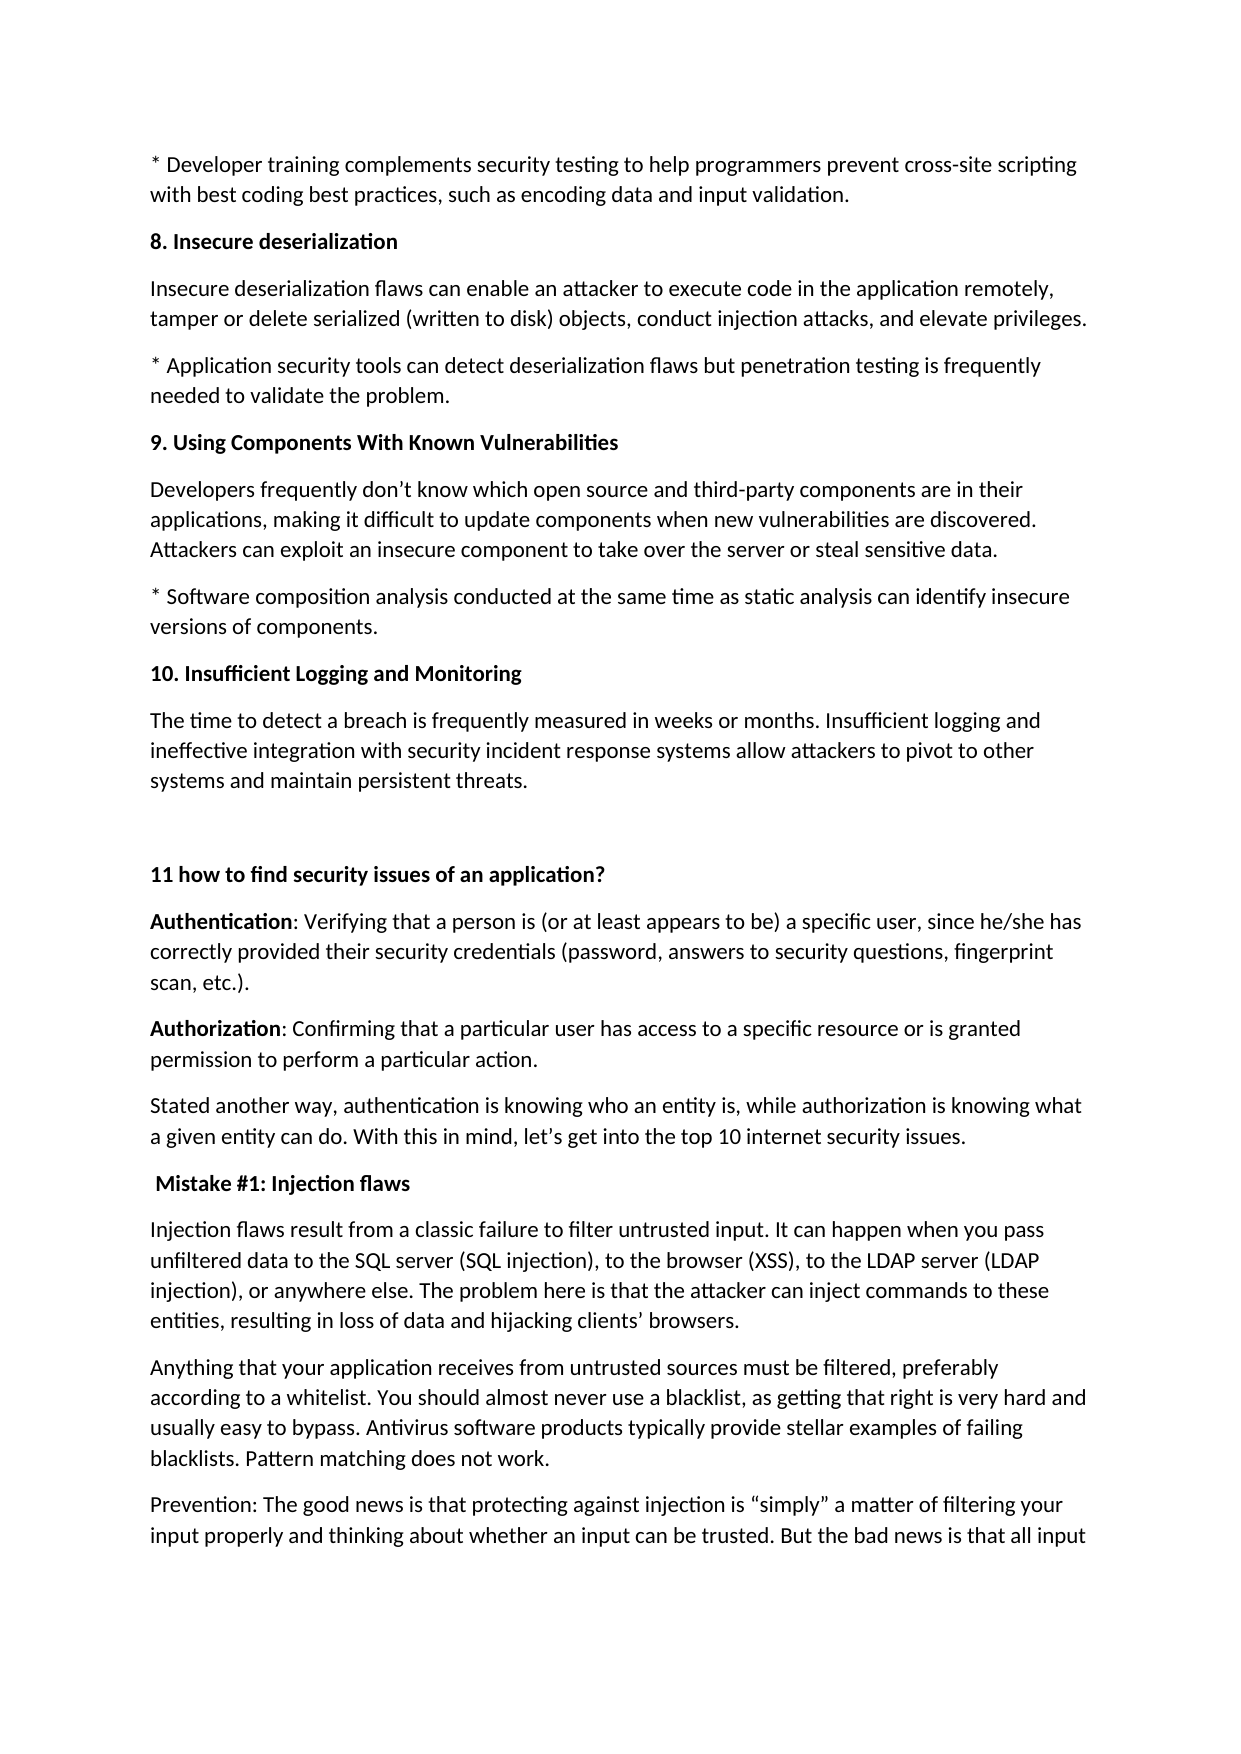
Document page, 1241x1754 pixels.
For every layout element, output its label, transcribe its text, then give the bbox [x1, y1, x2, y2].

text Anything that your application receives from untrusted sources must be filtered, preferably according to a whitelist. You should almost never use a blacklist, as getting that right is very hard and usually easy to bypass. Antivirus software products typically provide stellar examples of failing blacklists. Pattern matching does not work. [150, 1353, 1090, 1472]
text * Software composition analysis conducted at the same time as static analysis can identify insecure versions of components. [150, 582, 1090, 641]
text Insecure deserialization flaws can enable an attacker to execute code in the application remotely, tamper or delete serialized (written to disk) objects, conduct injection attacks, and elevate privileges. [150, 274, 1090, 332]
text 9. Using Components With Known Vulnerabilities [150, 428, 1090, 456]
text Injection flaws result from a classic failure to filter untrusted input. It can happen when you pass unfiltered data to the SQL server (SQL injection), to the browser (XSS), to the LDAP server (LDAP injection), or anywhere else. The problem here is that the attacker can inject commands to these entities, resulting in loss of data and hijacking clients’ browsers. [150, 1216, 1090, 1334]
text The time to detect a breach is frequently measured in weeks or months. Insufficient logging and ineffective integration with security incident response systems allow attackers to pivot to other systems and maintain persistent threats. [150, 706, 1090, 795]
text Authentication: Verifying that a person is (or at least appears to be) a specific user, since he/she has correctly provided their security credentials (password, answers to security questions, fingerprint scan, etc.). [150, 907, 1090, 996]
text Developers frequently don’t know which open source and third-party components are in their applications, making it difficult to update components when new vulnerabilities are discovered. Attackers can exploit an insecure component to take over the server or steal sensitive data. [150, 475, 1090, 563]
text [150, 1491, 1090, 1549]
text * Developer training complements security testing to help programmers prevent cross-site scripting with best coding best practices, such as encoding data and input validation. [150, 150, 1090, 208]
text Mistake #1: Injection flaws [150, 1169, 1090, 1197]
text 10. Insufficient Logging and Monitoring [150, 659, 1090, 687]
text 11 how to find security issues of an application? [150, 860, 1090, 888]
text 8. Insecure deserialization [150, 227, 1090, 255]
text * Application security tools can detect deserialization flaws but penetration testing is frequently needed to validate the problem. [150, 351, 1090, 409]
text Stated another way, authentication is knowing who an entity is, while authorization is knowing what a given entity can do. With this in mind, let’s get into the top 10 internet security issues. [150, 1092, 1090, 1150]
text Authorization: Confirming that a particular user has access to a specific resource or is granted permission to perform a particular action. [150, 1014, 1090, 1073]
